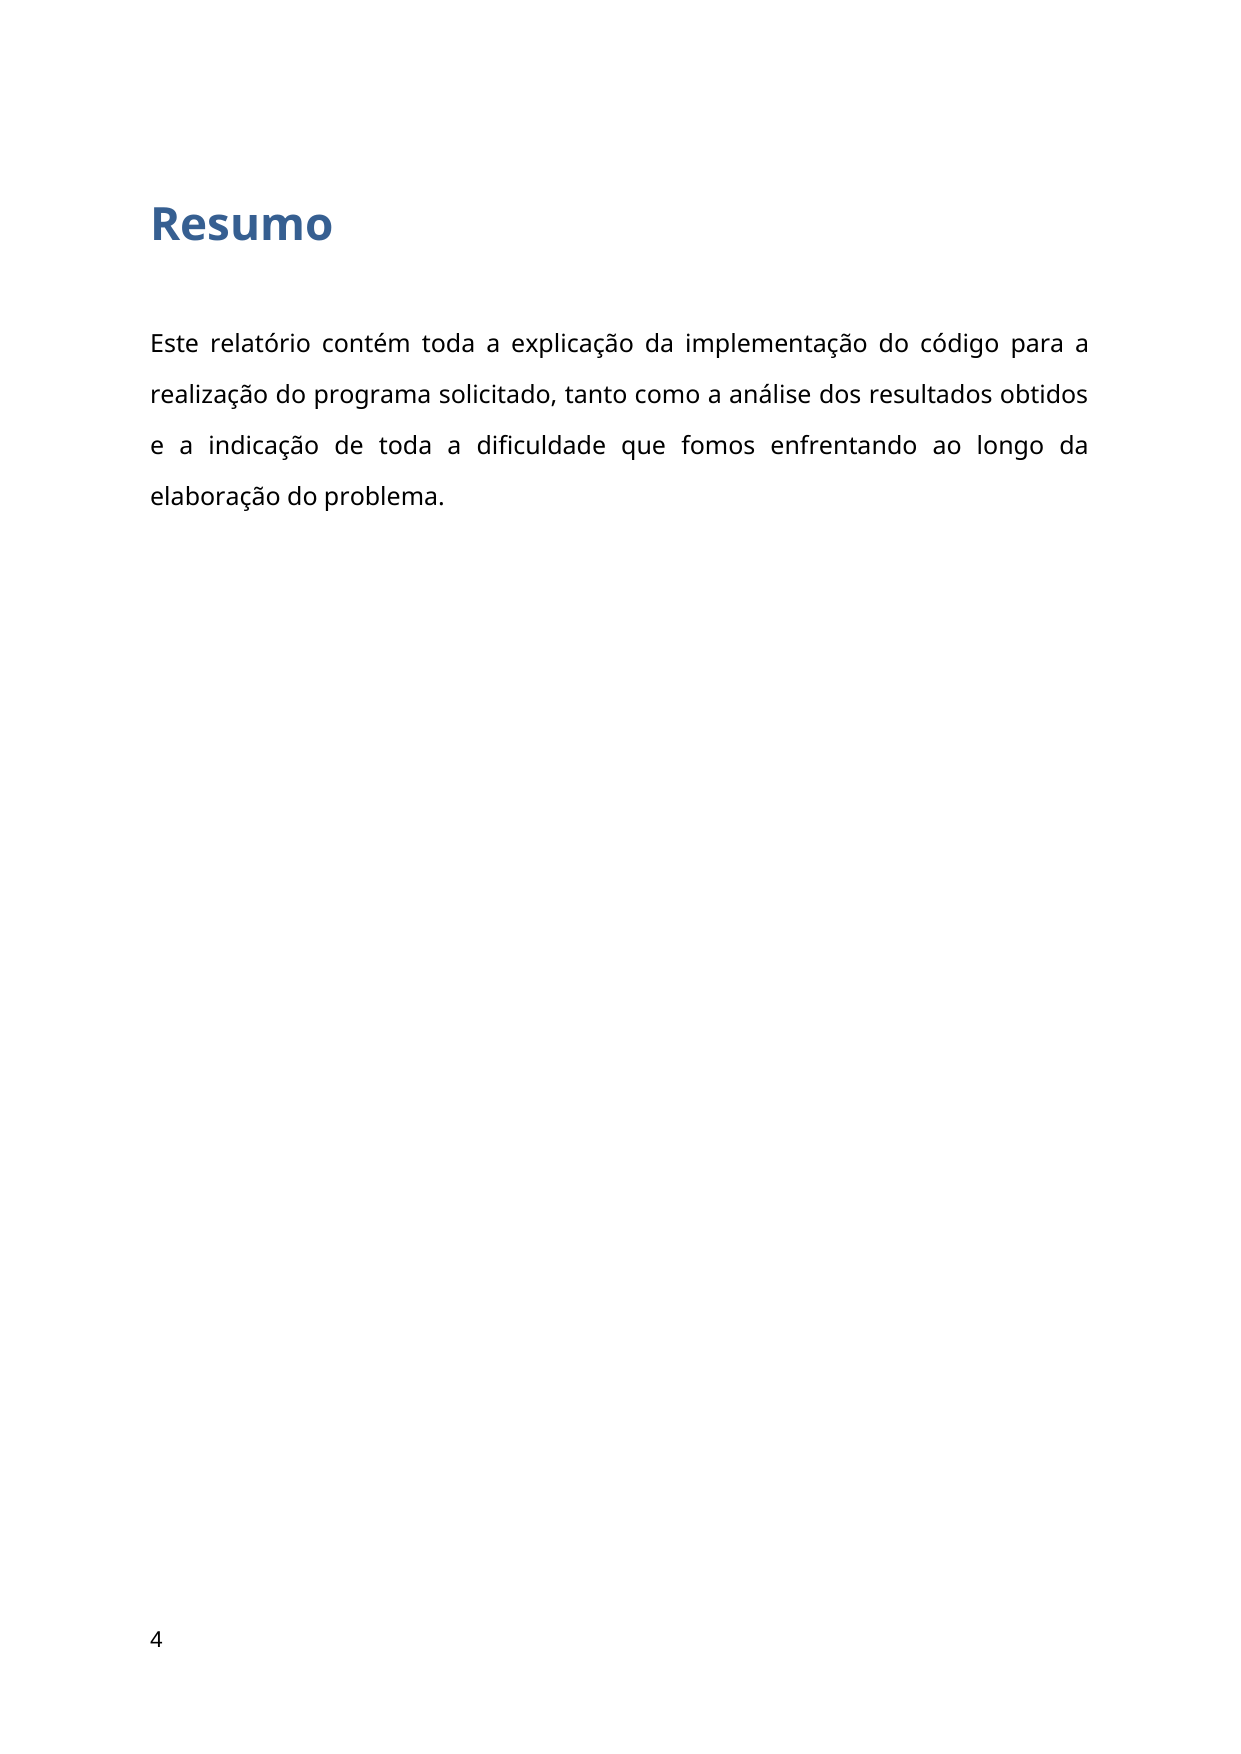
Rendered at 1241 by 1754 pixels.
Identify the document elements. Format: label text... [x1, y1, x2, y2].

subtitle Resumo [150, 192, 1090, 254]
text Este relatório contém toda a explicação da implementação do código para a realização do programa solicitado, tanto como a análise dos resultados obtidos e a indicação de toda a dificuldade que fomos enfrentando ao longo da elaboração do problema. [150, 326, 1090, 513]
